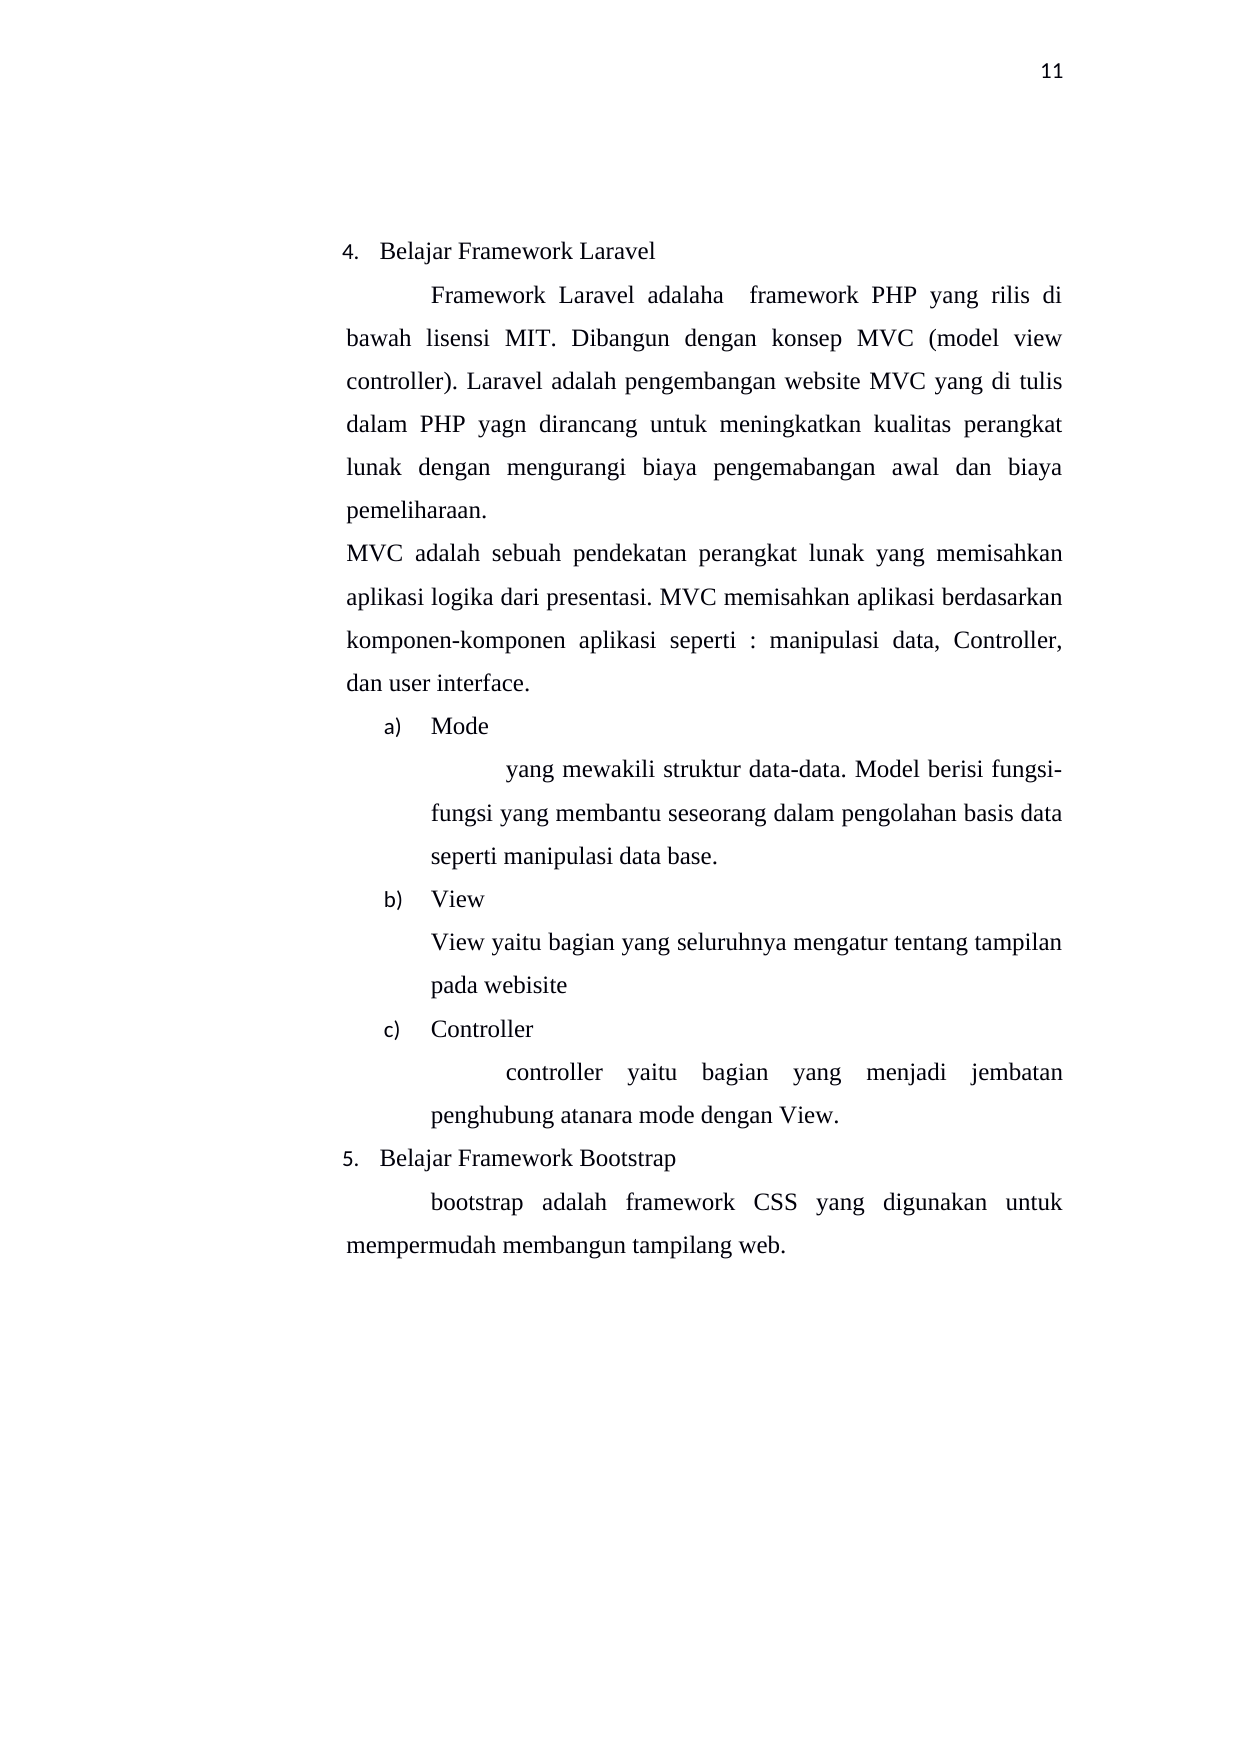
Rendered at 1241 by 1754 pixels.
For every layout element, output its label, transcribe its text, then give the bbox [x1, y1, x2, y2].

list yang mewakili struktur data-data. Model berisi fungsi-fungsi yang membantu seseorang dalam pengolahan basis data seperti manipulasi data base. [431, 754, 1063, 869]
list controller yaitu bagian yang menjadi jembatan penghubung atanara mode dengan View. [431, 1057, 1063, 1129]
list Mode [384, 711, 1063, 740]
list Controller [384, 1014, 1063, 1043]
list Belajar Framework Bootstrap [342, 1143, 1063, 1173]
list Belajar Framework Laravel [342, 236, 1063, 265]
list Framework Laravel adalaha framework PHP yang rilis di bawah lisensi MIT. Dibangun dengan konsep MVC (model view controller). Laravel adalah pengembangan website MVC yang di tulis dalam PHP yagn dirancang untuk meningkatkan kualitas perangkat lunak dengan mengurangi biaya pengemabangan awal dan biaya pemeliharaan. [346, 280, 1063, 524]
list View yaitu bagian yang seluruhnya mengatur tentang tampilan pada webisite [431, 927, 1063, 999]
list bootstrap adalah framework CSS yang digunakan untuk mempermudah membangun tampilang web. [346, 1187, 1063, 1259]
list View [384, 884, 1063, 913]
list MVC adalah sebuah pendekatan perangkat lunak yang memisahkan aplikasi logika dari presentasi. MVC memisahkan aplikasi berdasarkan komponen-komponen aplikasi seperti : manipulasi data, Controller, dan user interface. [346, 538, 1063, 697]
